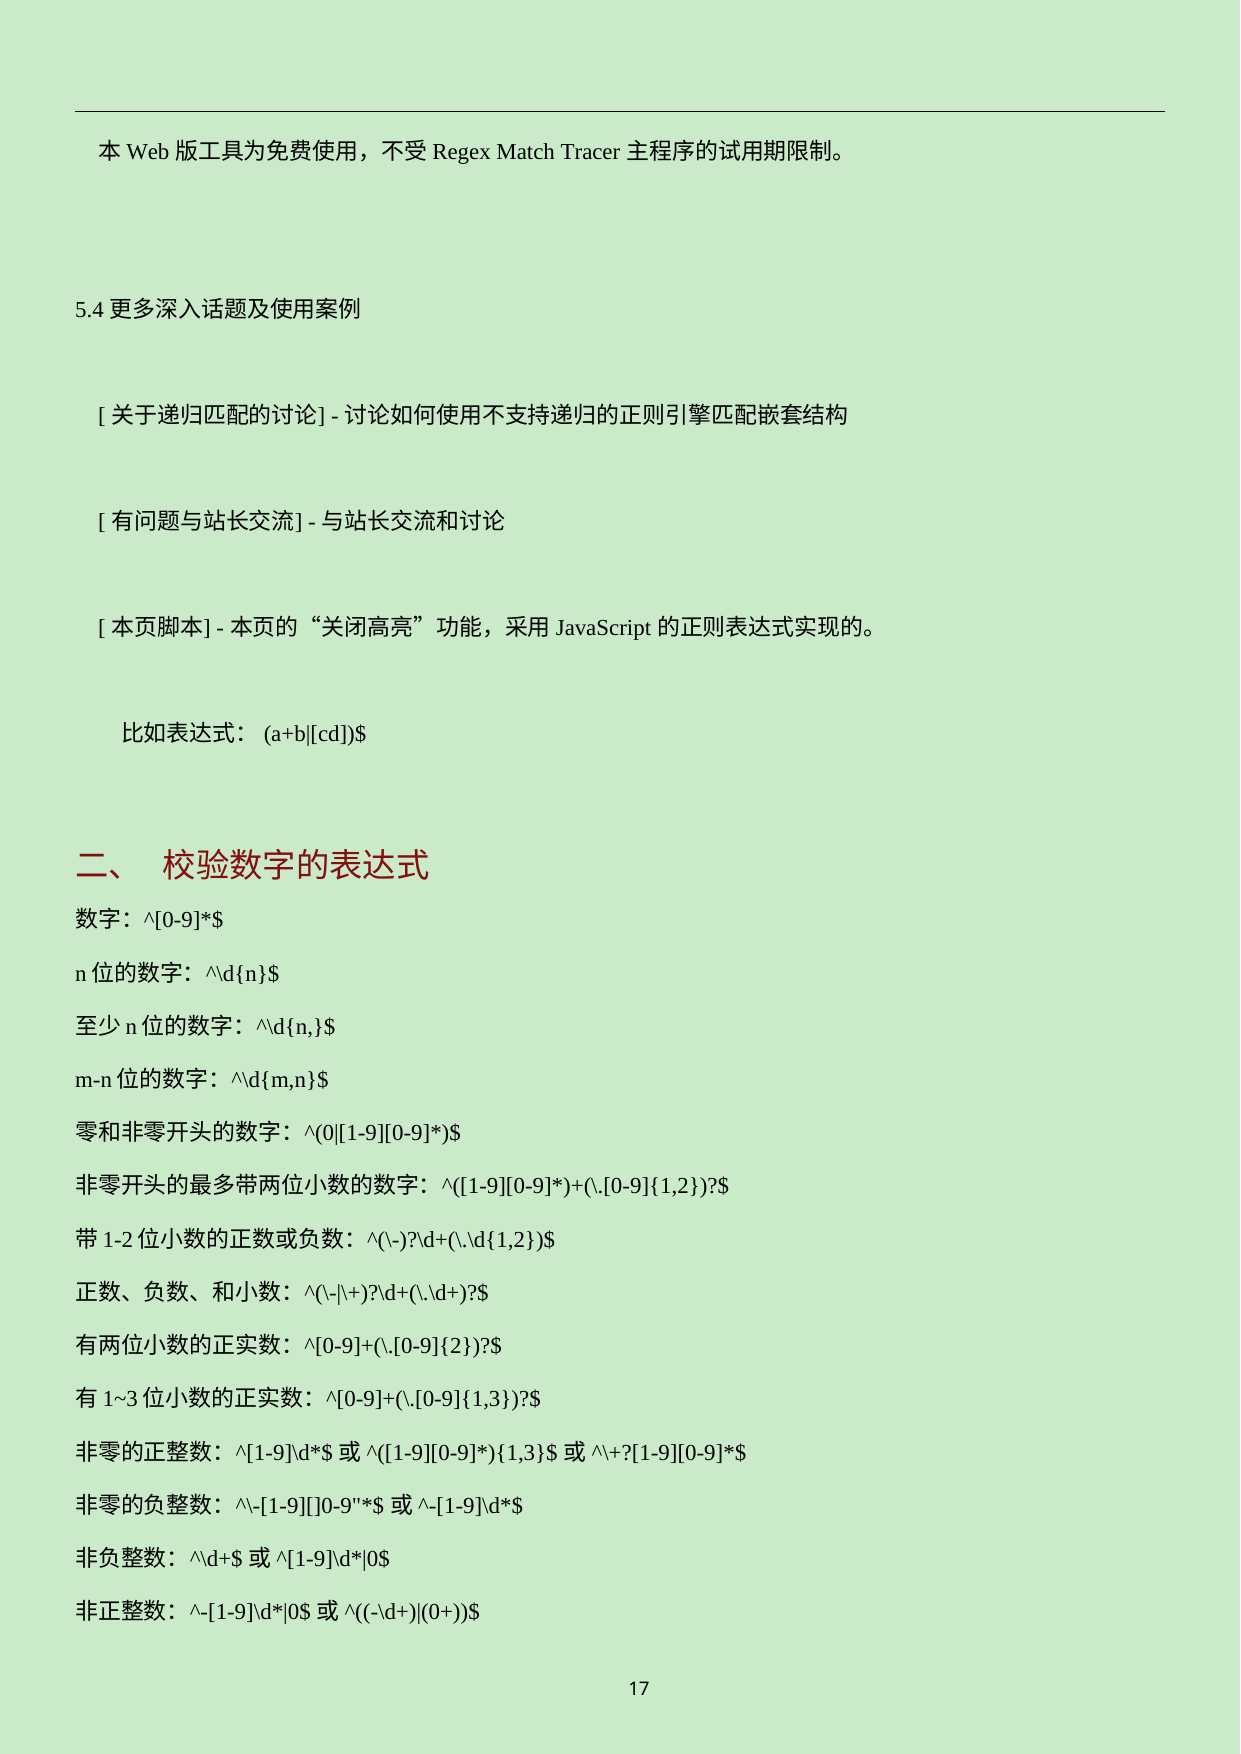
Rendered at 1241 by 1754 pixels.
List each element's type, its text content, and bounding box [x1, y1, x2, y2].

text 本 Web 版工具为免费使用，不受 Regex Match Tracer 主程序的试用期限制。 [75, 132, 1165, 166]
text 非零的正整数：^[1-9]\d*$ 或 ^([1-9][0-9]*){1,3}$ 或 ^\+?[1-9][0-9]*$ [75, 1433, 1165, 1467]
text 比如表达式： (a+b|[cd])$ [75, 715, 1165, 749]
text 非零的负整数：^\-[1-9][]0-9"*$ 或 ^-[1-9]\d*$ [75, 1486, 1165, 1520]
text m-n位的数字：^\d{m,n}$ [75, 1061, 1165, 1094]
text [ 有问题与站长交流] - 与站长交流和讨论 [75, 503, 1165, 537]
text 5.4 更多深入话题及使用案例 [75, 291, 1165, 325]
text [ 本页脚本] - 本页的“关闭高亮”功能，采用 JavaScript 的正则表达式实现的。 [75, 609, 1165, 643]
text 非负整数：^\d+$ 或 ^[1-9]\d*|0$ [75, 1539, 1165, 1573]
text 有两位小数的正实数：^[0-9]+(\.[0-9]{2})?$ [75, 1327, 1165, 1361]
text n位的数字：^\d{n}$ [75, 954, 1165, 988]
text 数字：^[0-9]*$ [75, 901, 1165, 935]
text 至少n位的数字：^\d{n,}$ [75, 1007, 1165, 1041]
text [ 关于递归匹配的讨论] - 讨论如何使用不支持递归的正则引擎匹配嵌套结构 [75, 397, 1165, 431]
text 有1~3位小数的正实数：^[0-9]+(\.[0-9]{1,3})?$ [75, 1380, 1165, 1414]
text 零和非零开头的数字：^(0|[1-9][0-9]*)$ [75, 1114, 1165, 1148]
text 非零开头的最多带两位小数的数字：^([1-9][0-9]*)+(\.[0-9]{1,2})?$ [75, 1167, 1165, 1201]
text 非正整数：^-[1-9]\d*|0$ 或 ^((-\d+)|(0+))$ [75, 1593, 1165, 1627]
text 带1-2位小数的正数或负数：^(\-)?\d+(\.\d{1,2})$ [75, 1220, 1165, 1254]
subtitle 校验数字的表达式 [75, 829, 1165, 897]
text 正数、负数、和小数：^(\-|\+)?\d+(\.\d+)?$ [75, 1273, 1165, 1307]
